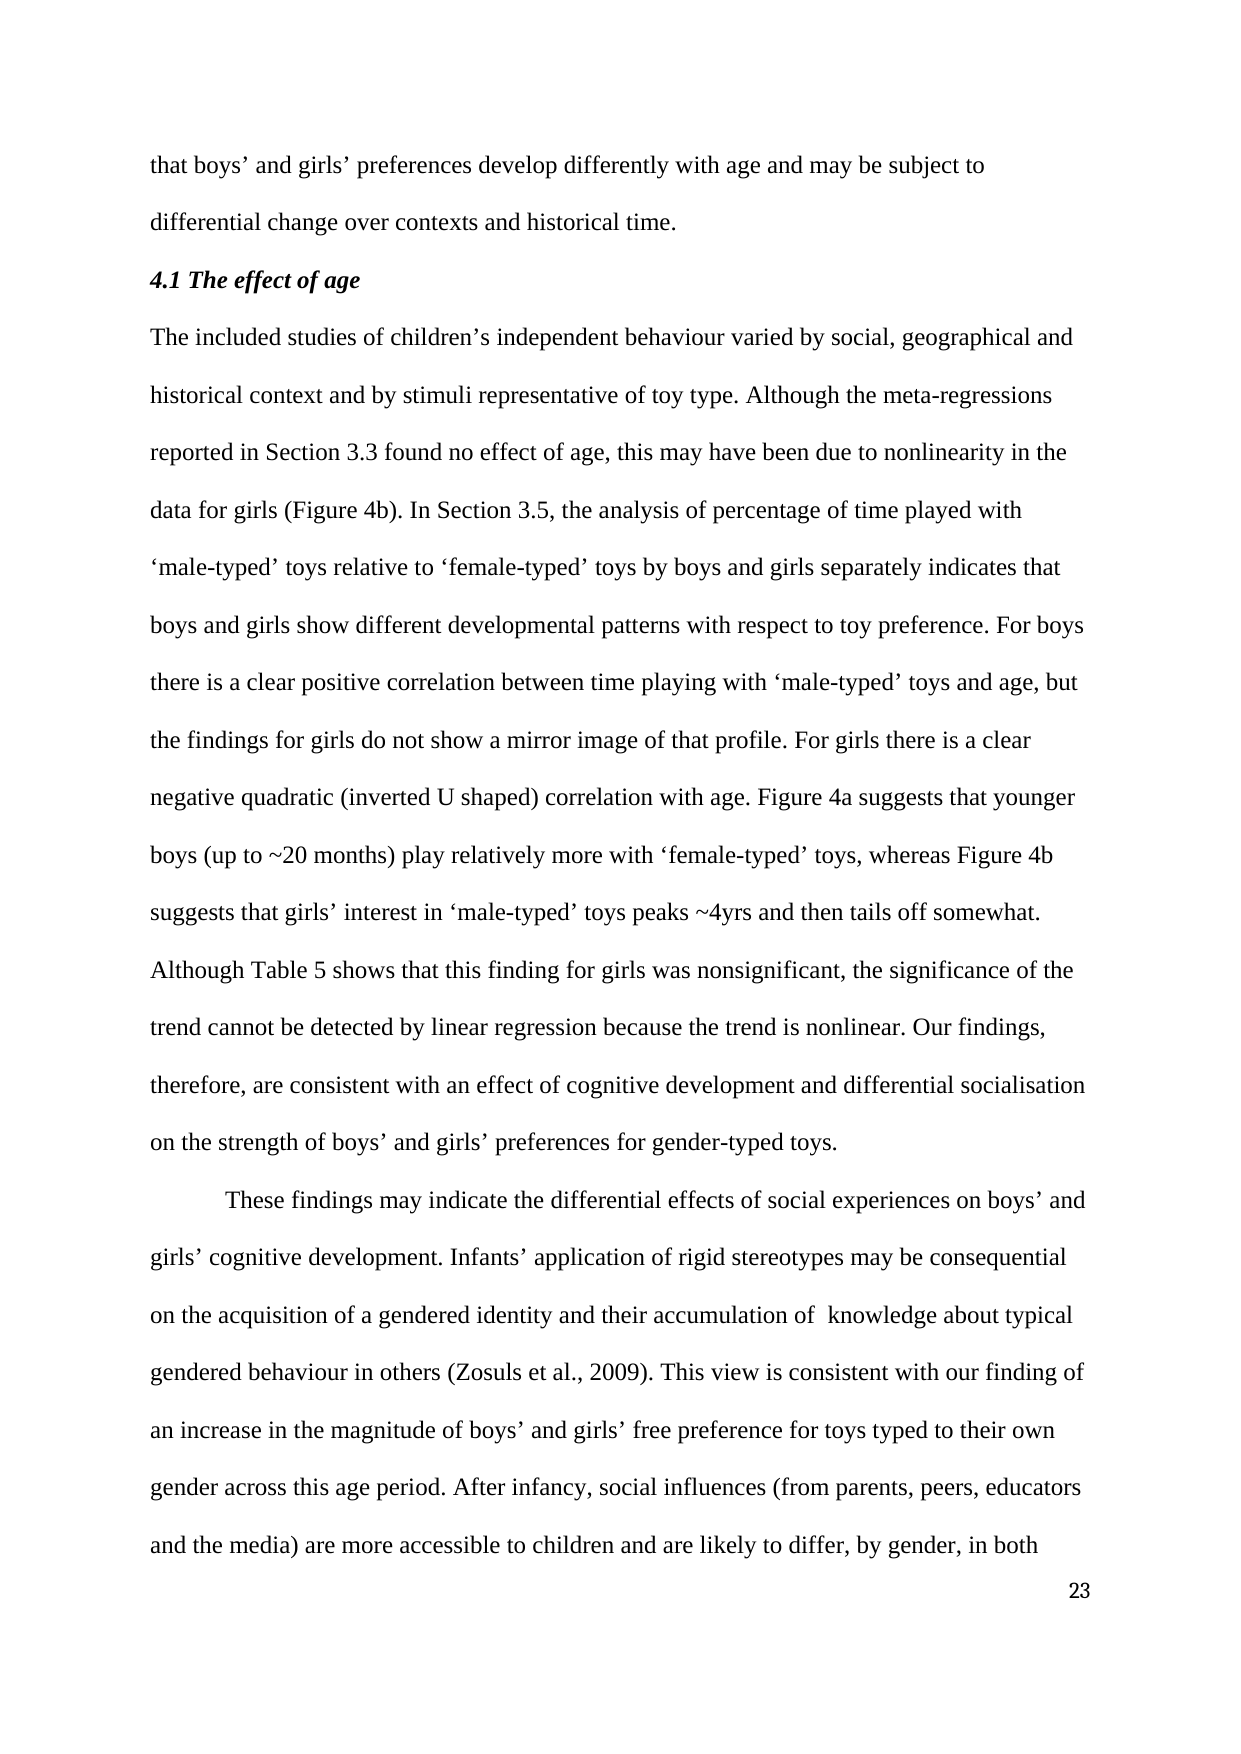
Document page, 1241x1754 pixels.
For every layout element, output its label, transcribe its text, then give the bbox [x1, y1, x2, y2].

text 4.1 The effect of age [150, 265, 1090, 294]
text The included studies of children’s independent behaviour varied by social, geographical and historical context and by stimuli representative of toy type. Although the meta-regressions reported in Section 3.3 found no effect of age, this may have been due to nonlinearity in the data for girls (Figure 4b). In Section 3.5, the analysis of percentage of time played with ‘male-typed’ toys relative to ‘female-typed’ toys by boys and girls separately indicates that boys and girls show different developmental patterns with respect to toy preference. For boys there is a clear positive correlation between time playing with ‘male-typed’ toys and age, but the findings for girls do not show a mirror image of that profile. For girls there is a clear negative quadratic (inverted U shaped) correlation with age. Figure 4a suggests that younger boys (up to ~20 months) play relatively more with ‘female-typed’ toys, whereas Figure 4b suggests that girls’ interest in ‘male-typed’ toys peaks ~4yrs and then tails off somewhat. Although Table 5 shows that this finding for girls was nonsignificant, the significance of the trend cannot be detected by linear regression because the trend is nonlinear. Our findings, therefore, are consistent with an effect of cognitive development and differential socialisation on the strength of boys’ and girls’ preferences for gender-typed toys. [150, 322, 1090, 1156]
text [150, 150, 1090, 236]
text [150, 1185, 1090, 1559]
